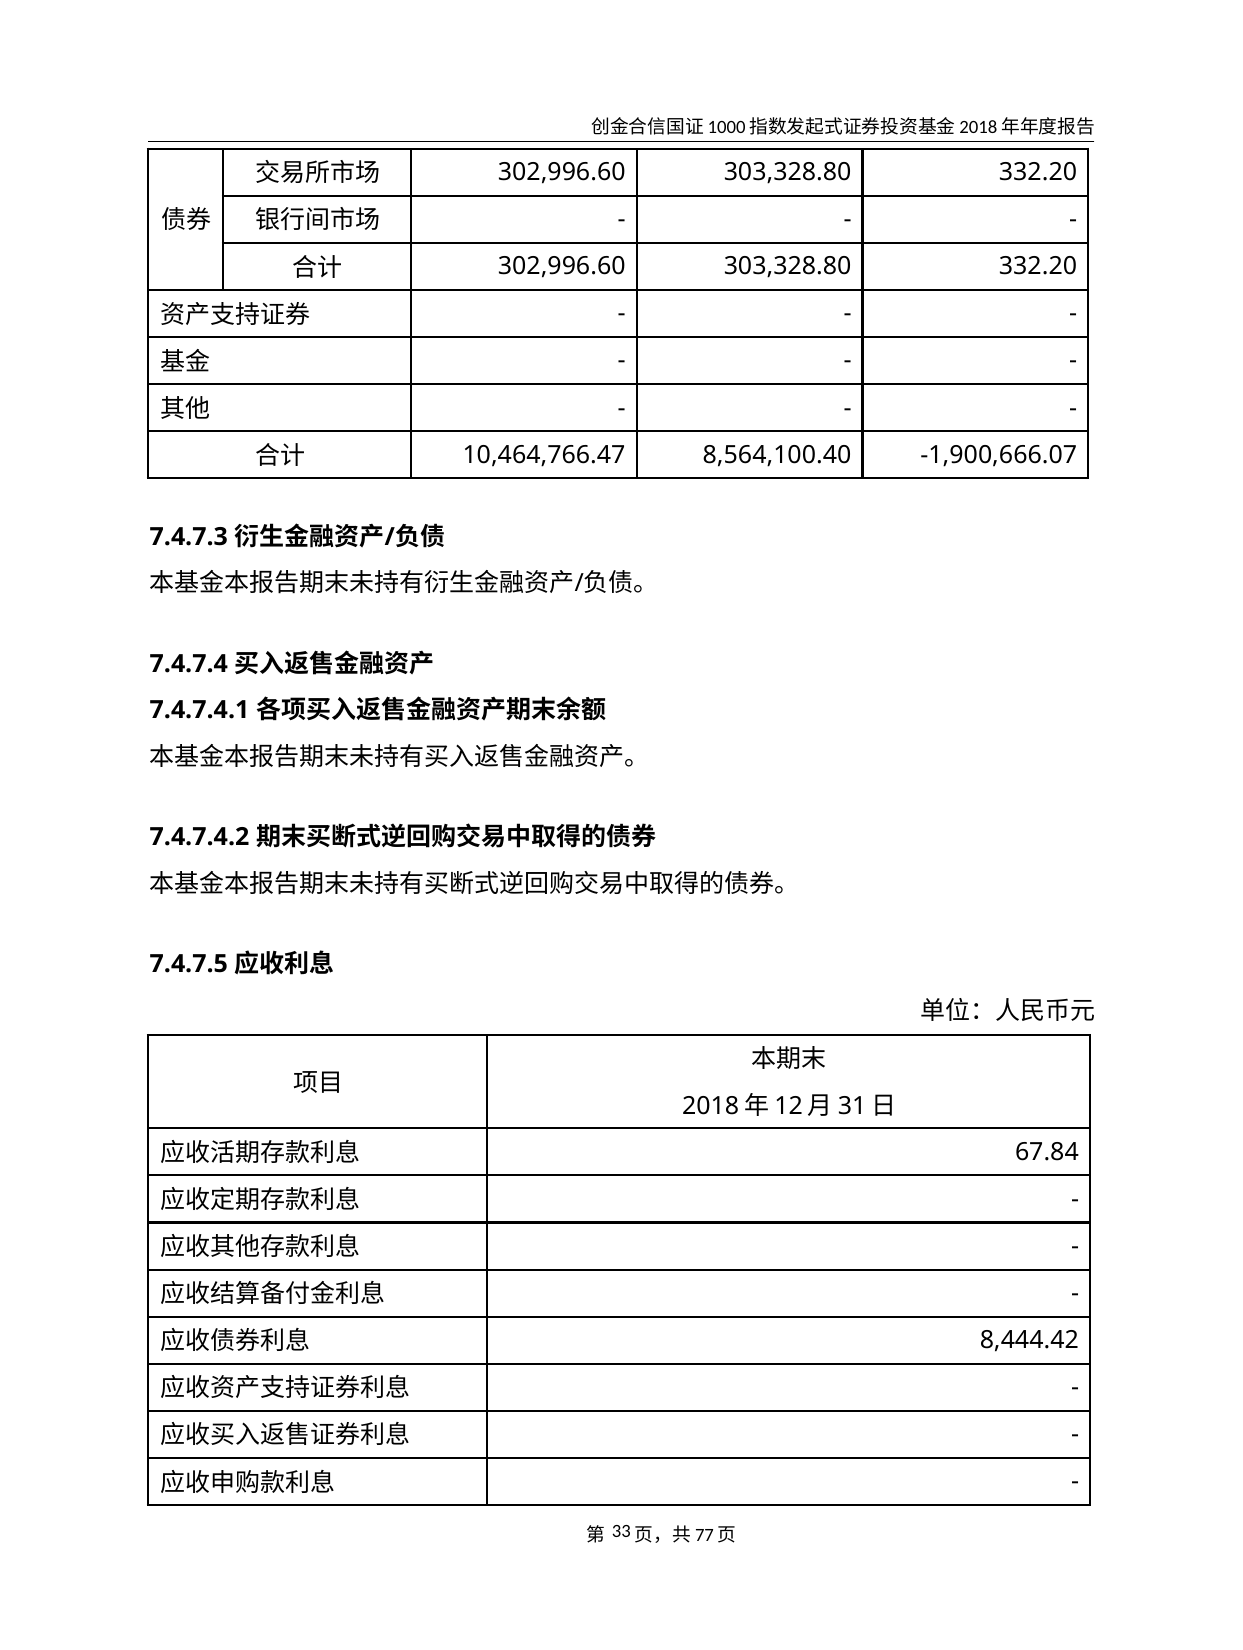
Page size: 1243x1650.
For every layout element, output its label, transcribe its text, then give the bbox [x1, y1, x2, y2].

table_cell - [488, 1224, 1089, 1268]
table_cell 合计 [224, 244, 410, 289]
table_cell 303,328.80 [638, 150, 861, 195]
table_cell 其他 [149, 385, 410, 430]
table_cell 应收结算备付金利息 [149, 1271, 486, 1316]
text 单位：人民币元 [149, 990, 1094, 1027]
text 7.4.7.4.2 期末买断式逆回购交易中取得的债券 [149, 817, 1094, 853]
table_cell - [412, 385, 636, 430]
text 7.4.7.4.1 各项买入返售金融资产期末余额 [149, 690, 1094, 726]
table_cell - [412, 291, 636, 336]
text 7.4.7.5 应收利息 [149, 944, 1094, 980]
table_header 项目 [149, 1036, 486, 1127]
table_cell 交易所市场 [224, 150, 410, 195]
table_cell 8,444.42 [488, 1318, 1089, 1363]
text 7.4.7.3 衍生金融资产/负债 [149, 516, 1094, 553]
table_cell 332.20 [864, 150, 1087, 195]
table_cell 应收其他存款利息 [149, 1224, 486, 1268]
text 本基金本报告期末未持有买断式逆回购交易中取得的债券。 [149, 863, 1094, 899]
text 7.4.7.4 买入返售金融资产 [149, 643, 1094, 680]
table_cell 应收债券利息 [149, 1318, 486, 1363]
table_cell - [488, 1412, 1089, 1457]
table_cell 332.20 [864, 244, 1087, 289]
table_cell 应收定期存款利息 [149, 1176, 486, 1221]
table_cell 应收资产支持证券利息 [149, 1365, 486, 1410]
table_cell 应收活期存款利息 [149, 1129, 486, 1174]
table_cell 10,464,766.47 [412, 432, 636, 477]
table_cell - [638, 197, 861, 242]
table_cell - [638, 338, 861, 383]
table_cell -1,900,666.07 [864, 432, 1087, 477]
table_cell 资产支持证券 [149, 291, 410, 336]
table_cell 302,996.60 [412, 244, 636, 289]
text 本基金本报告期末未持有买入返售金融资产。 [149, 736, 1094, 773]
table_cell - [864, 338, 1087, 383]
table_cell 债券 [149, 150, 222, 289]
table_cell - [638, 291, 861, 336]
table_header 本期末 2018年12月31日 [488, 1036, 1089, 1127]
table_cell - [864, 197, 1087, 242]
table_cell - [864, 291, 1087, 336]
table_cell - [488, 1271, 1089, 1316]
table_cell 303,328.80 [638, 244, 861, 289]
table_cell 基金 [149, 338, 410, 383]
table_cell 银行间市场 [224, 197, 410, 242]
table_cell - [412, 338, 636, 383]
table_cell 应收申购款利息 [149, 1459, 486, 1504]
table_cell - [488, 1176, 1089, 1221]
text 本基金本报告期末未持有衍生金融资产/负债。 [149, 563, 1094, 599]
table_cell - [412, 197, 636, 242]
table_cell 应收买入返售证券利息 [149, 1412, 486, 1457]
table_cell 302,996.60 [412, 150, 636, 195]
table_cell 合计 [149, 432, 410, 477]
table_cell - [488, 1365, 1089, 1410]
table_cell - [638, 385, 861, 430]
table_cell - [488, 1459, 1089, 1504]
table_cell 8,564,100.40 [638, 432, 861, 477]
table_cell 67.84 [488, 1129, 1089, 1174]
table_cell - [864, 385, 1087, 430]
